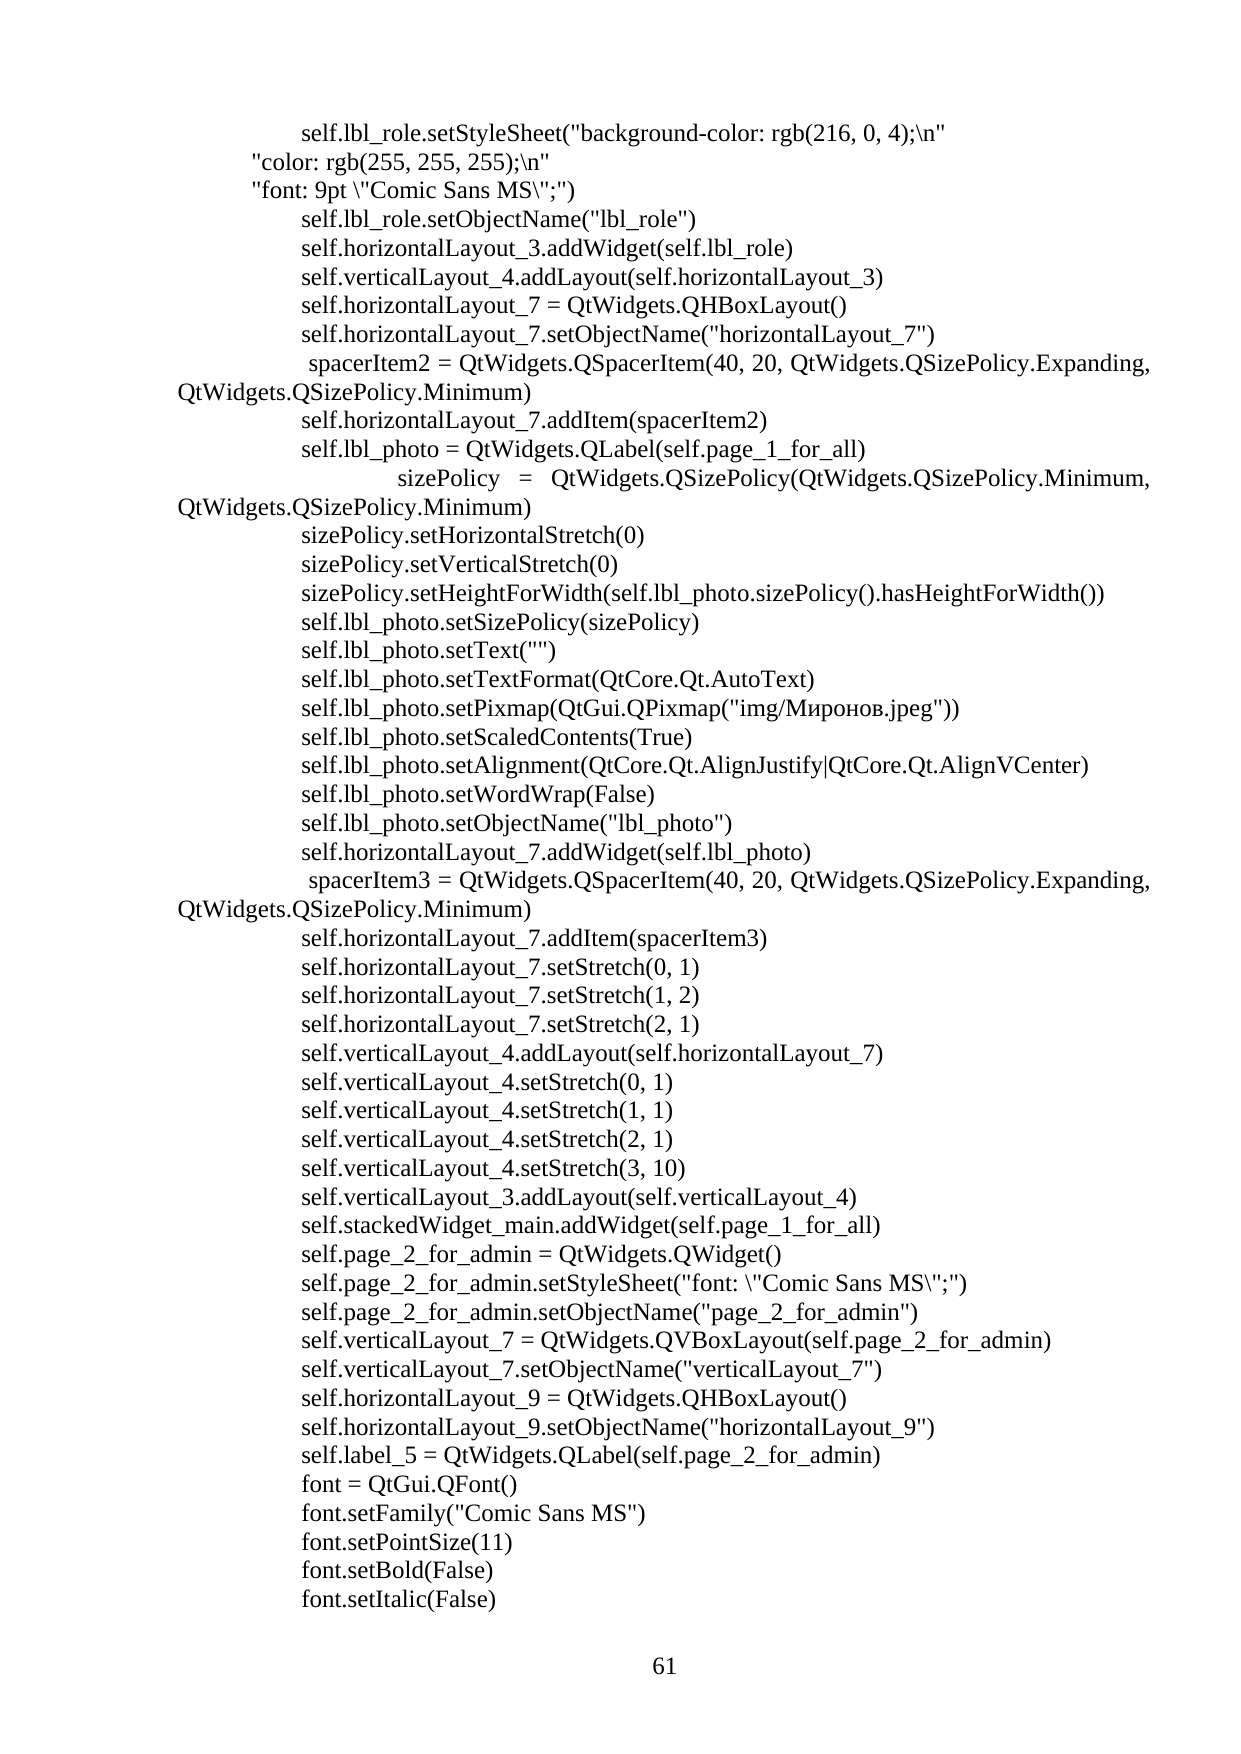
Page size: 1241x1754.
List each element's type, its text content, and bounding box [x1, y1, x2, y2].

text self.lbl_role.setStyleSheet("background-color: rgb(216, 0, 4);\n" [177, 118, 1152, 147]
text self.stackedWidget_main.addWidget(self.page_1_for_all) [177, 1211, 1152, 1239]
text sizePolicy.setHeightForWidth(self.lbl_photo.sizePolicy().hasHeightForWidth()) [177, 578, 1152, 607]
text self.lbl_photo.setScaledContents(True) [177, 722, 1152, 751]
text self.lbl_photo.setAlignment(QtCore.Qt.AlignJustify|QtCore.Qt.AlignVCenter) [177, 751, 1152, 779]
text self.verticalLayout_4.addLayout(self.horizontalLayout_3) [177, 262, 1152, 291]
text font.setFamily("Comic Sans MS") [177, 1498, 1152, 1527]
text self.page_2_for_admin.setStyleSheet("font: \"Comic Sans MS\";") [177, 1268, 1152, 1297]
text self.horizontalLayout_9 = QtWidgets.QHBoxLayout() [177, 1383, 1152, 1412]
text spacerItem2 = QtWidgets.QSpacerItem(40, 20, QtWidgets.QSizePolicy.Expanding, QtWidgets.QSizePolicy.Minimum) [177, 348, 1152, 406]
text self.horizontalLayout_7.addItem(spacerItem2) [177, 406, 1152, 434]
text sizePolicy.setHorizontalStretch(0) [177, 521, 1152, 549]
text "color: rgb(255, 255, 255);\n" [177, 147, 1152, 176]
text self.verticalLayout_4.setStretch(1, 1) [177, 1096, 1152, 1124]
text self.verticalLayout_3.addLayout(self.verticalLayout_4) [177, 1182, 1152, 1211]
text font.setBold(False) [177, 1556, 1152, 1584]
text self.verticalLayout_7 = QtWidgets.QVBoxLayout(self.page_2_for_admin) [177, 1326, 1152, 1354]
text self.horizontalLayout_9.setObjectName("horizontalLayout_9") [177, 1412, 1152, 1441]
text "font: 9pt \"Comic Sans MS\";") [177, 176, 1152, 204]
text self.lbl_photo.setObjectName("lbl_photo") [177, 808, 1152, 837]
text self.page_2_for_admin = QtWidgets.QWidget() [177, 1239, 1152, 1268]
text self.horizontalLayout_7.setObjectName("horizontalLayout_7") [177, 319, 1152, 348]
text self.verticalLayout_7.setObjectName("verticalLayout_7") [177, 1354, 1152, 1383]
text spacerItem3 = QtWidgets.QSpacerItem(40, 20, QtWidgets.QSizePolicy.Expanding, QtWidgets.QSizePolicy.Minimum) [177, 866, 1152, 923]
text sizePolicy = QtWidgets.QSizePolicy(QtWidgets.QSizePolicy.Minimum, QtWidgets.QSizePolicy.Minimum) [177, 463, 1152, 521]
text font.setPointSize(11) [177, 1527, 1152, 1556]
text self.horizontalLayout_7 = QtWidgets.QHBoxLayout() [177, 291, 1152, 319]
text self.horizontalLayout_7.addWidget(self.lbl_photo) [177, 837, 1152, 866]
text self.horizontalLayout_3.addWidget(self.lbl_role) [177, 233, 1152, 262]
text self.lbl_photo.setSizePolicy(sizePolicy) [177, 607, 1152, 636]
text self.horizontalLayout_7.setStretch(1, 2) [177, 981, 1152, 1009]
text self.lbl_role.setObjectName("lbl_role") [177, 204, 1152, 233]
text self.verticalLayout_4.setStretch(2, 1) [177, 1124, 1152, 1153]
text font.setItalic(False) [177, 1584, 1152, 1613]
text self.verticalLayout_4.setStretch(3, 10) [177, 1153, 1152, 1182]
text self.horizontalLayout_7.addItem(spacerItem3) [177, 923, 1152, 952]
text self.lbl_photo.setTextFormat(QtCore.Qt.AutoText) [177, 664, 1152, 693]
text self.page_2_for_admin.setObjectName("page_2_for_admin") [177, 1297, 1152, 1326]
text self.horizontalLayout_7.setStretch(0, 1) [177, 952, 1152, 981]
text self.verticalLayout_4.setStretch(0, 1) [177, 1067, 1152, 1096]
text font = QtGui.QFont() [177, 1469, 1152, 1498]
text self.lbl_photo.setPixmap(QtGui.QPixmap("img/Миронов.jpeg")) [177, 693, 1152, 722]
text sizePolicy.setVerticalStretch(0) [177, 549, 1152, 578]
text self.horizontalLayout_7.setStretch(2, 1) [177, 1009, 1152, 1038]
text self.lbl_photo = QtWidgets.QLabel(self.page_1_for_all) [177, 434, 1152, 463]
text self.lbl_photo.setText("") [177, 636, 1152, 664]
text self.label_5 = QtWidgets.QLabel(self.page_2_for_admin) [177, 1441, 1152, 1469]
text self.verticalLayout_4.addLayout(self.horizontalLayout_7) [177, 1038, 1152, 1067]
text self.lbl_photo.setWordWrap(False) [177, 779, 1152, 808]
